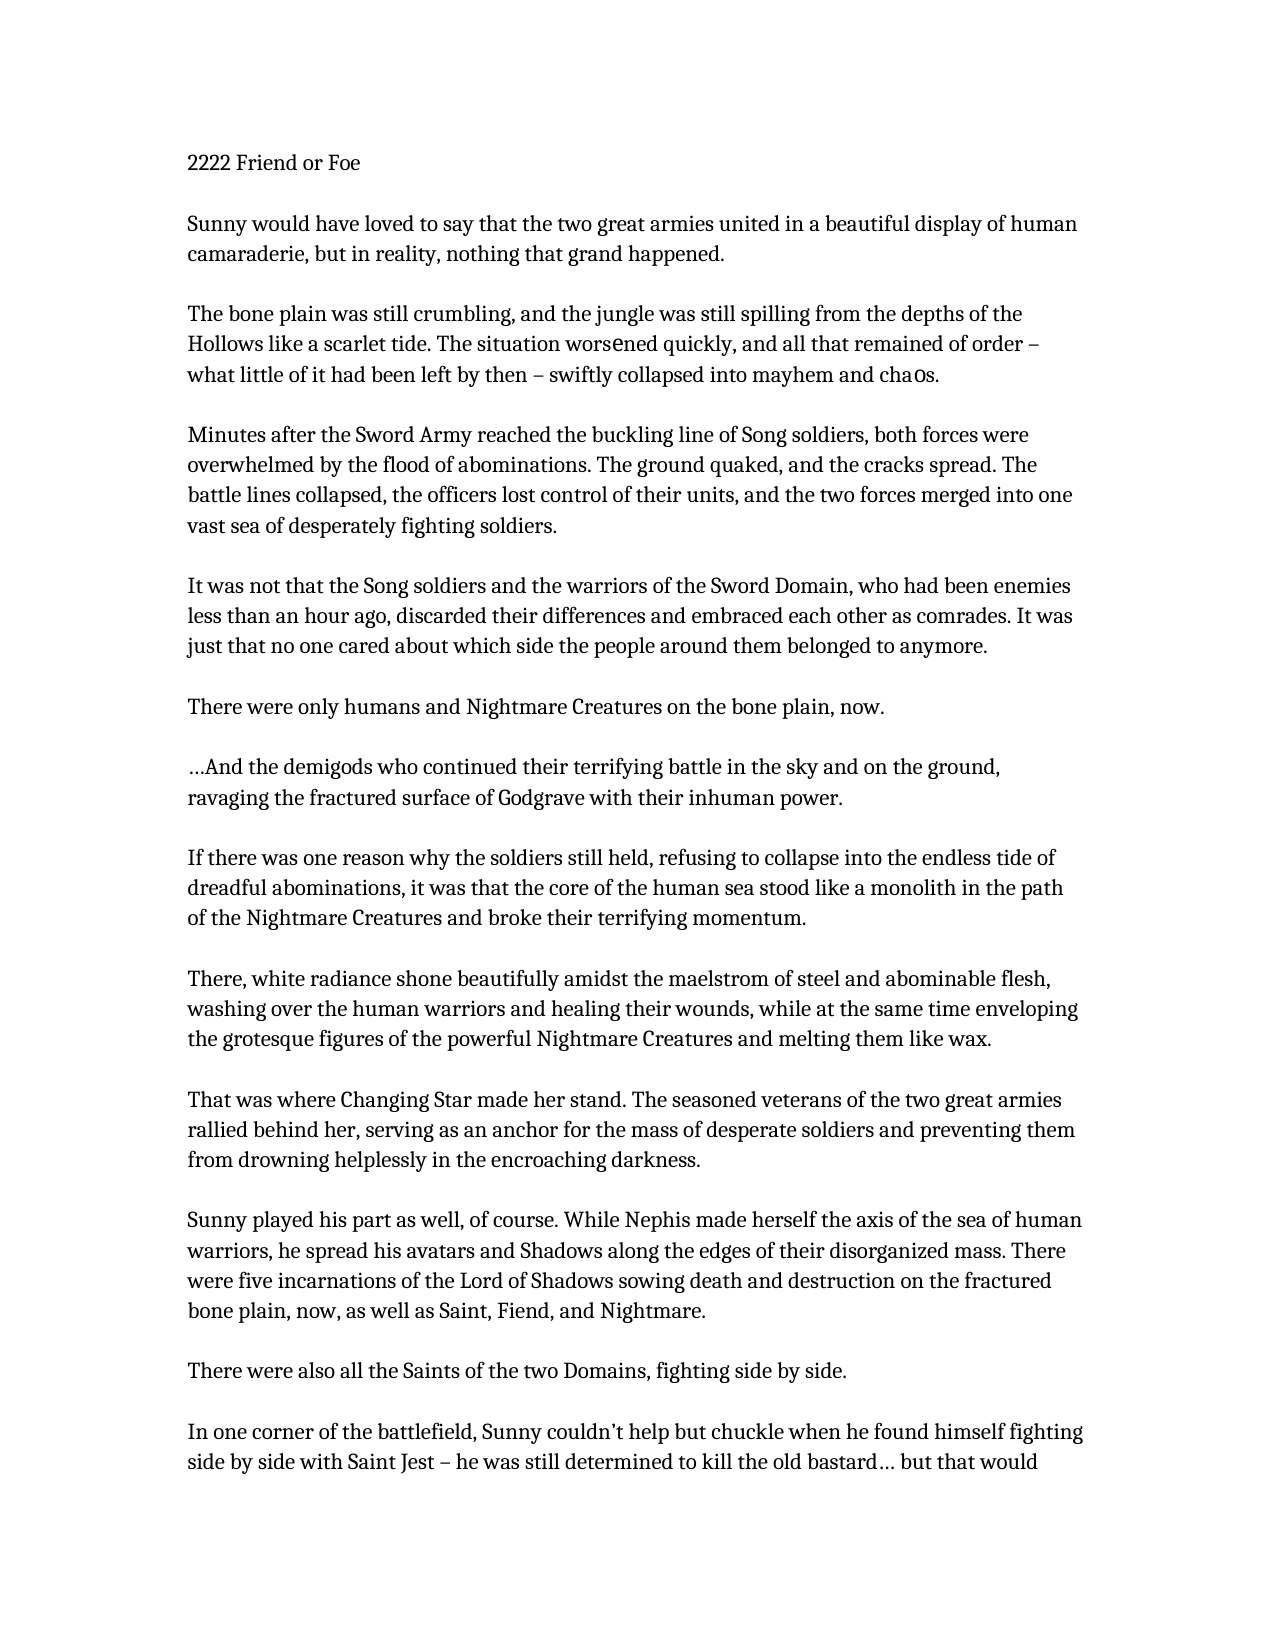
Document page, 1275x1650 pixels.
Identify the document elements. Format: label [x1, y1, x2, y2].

text [187, 150, 1087, 1475]
